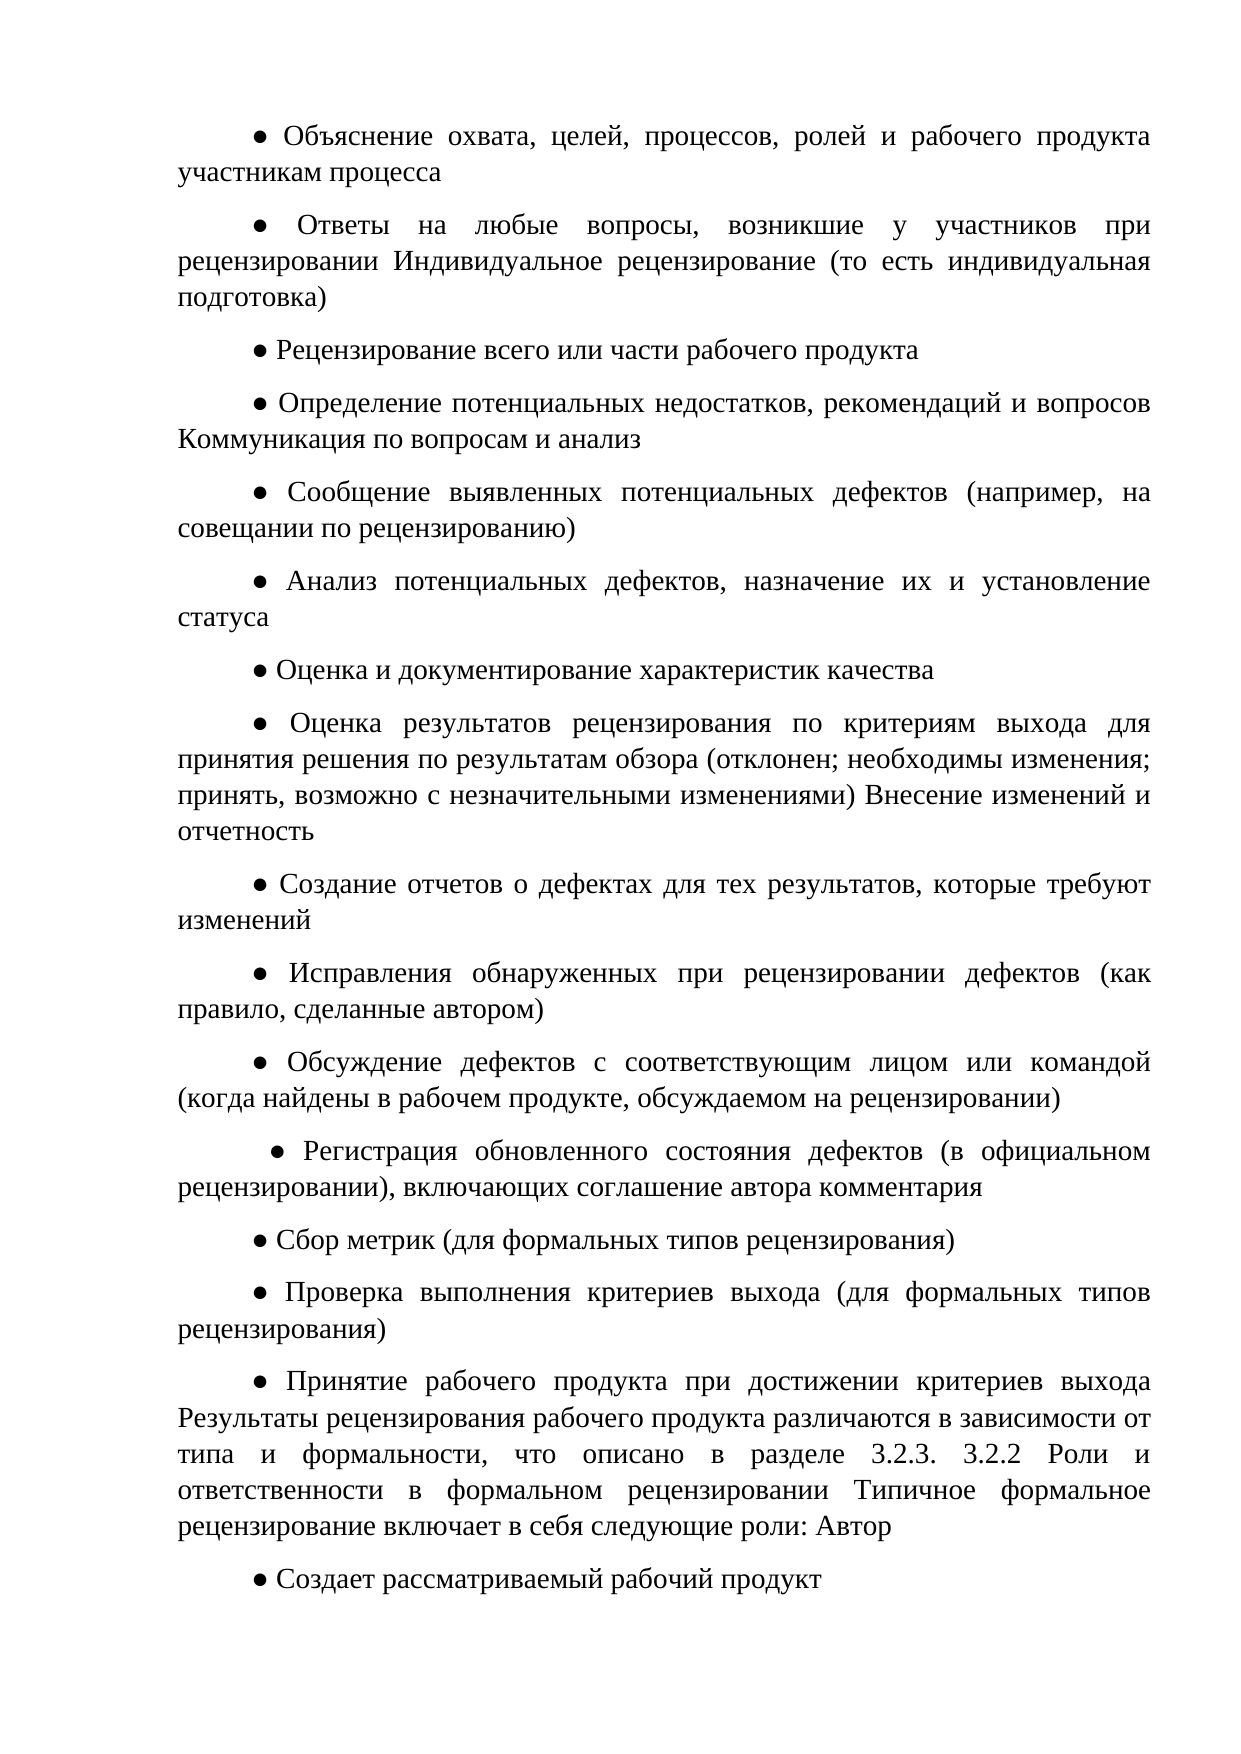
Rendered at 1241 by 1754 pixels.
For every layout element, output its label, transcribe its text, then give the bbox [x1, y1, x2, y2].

text ● Проверка выполнения критериев выхода (для формальных типов рецензирования) [177, 1274, 1152, 1344]
text ● Оценка результатов рецензирования по критериям выхода для принятия решения по результатам обзора (отклонен; необходимы изменения; принять, возможно с незначительными изменениями) Внесение изменений и отчетность [177, 705, 1152, 847]
text ● Сбор метрик (для формальных типов рецензирования) [177, 1222, 1152, 1255]
text ● Принятие рабочего продукта при достижении критериев выхода Результаты рецензирования рабочего продукта различаются в зависимости от типа и формальности, что описано в разделе 3.2.3. 3.2.2 Роли и ответственности в формальном рецензировании Типичное формальное рецензирование включает в себя следующие роли: Автор [177, 1363, 1152, 1542]
text ● Оценка и документирование характеристик качества [177, 652, 1152, 685]
text ● Создание отчетов о дефектах для тех результатов, которые требуют изменений [177, 866, 1152, 936]
text ● Обсуждение дефектов с соответствующим лицом или командой (когда найдены в рабочем продукте, обсуждаемом на рецензировании) [177, 1044, 1152, 1113]
text ● Анализ потенциальных дефектов, назначение их и установление статуса [177, 563, 1152, 633]
text ● Создает рассматриваемый рабочий продукт [177, 1561, 1152, 1594]
text ● Регистрация обновленного состояния дефектов (в официальном рецензировании), включающих соглашение автора комментария [177, 1133, 1152, 1202]
text ● Ответы на любые вопросы, возникшие у участников при рецензировании Индивидуальное рецензирование (то есть индивидуальная подготовка) [177, 207, 1152, 313]
text ● Определение потенциальных недостатков, рекомендаций и вопросов Коммуникация по вопросам и анализ [177, 385, 1152, 455]
text ● Объяснение охвата, целей, процессов, ролей и рабочего продукта участникам процесса [177, 118, 1152, 188]
text ● Исправления обнаруженных при рецензировании дефектов (как правило, сделанные автором) [177, 955, 1152, 1024]
text ● Сообщение выявленных потенциальных дефектов (например, на совещании по рецензированию) [177, 474, 1152, 544]
text ● Рецензирование всего или части рабочего продукта [177, 332, 1152, 366]
